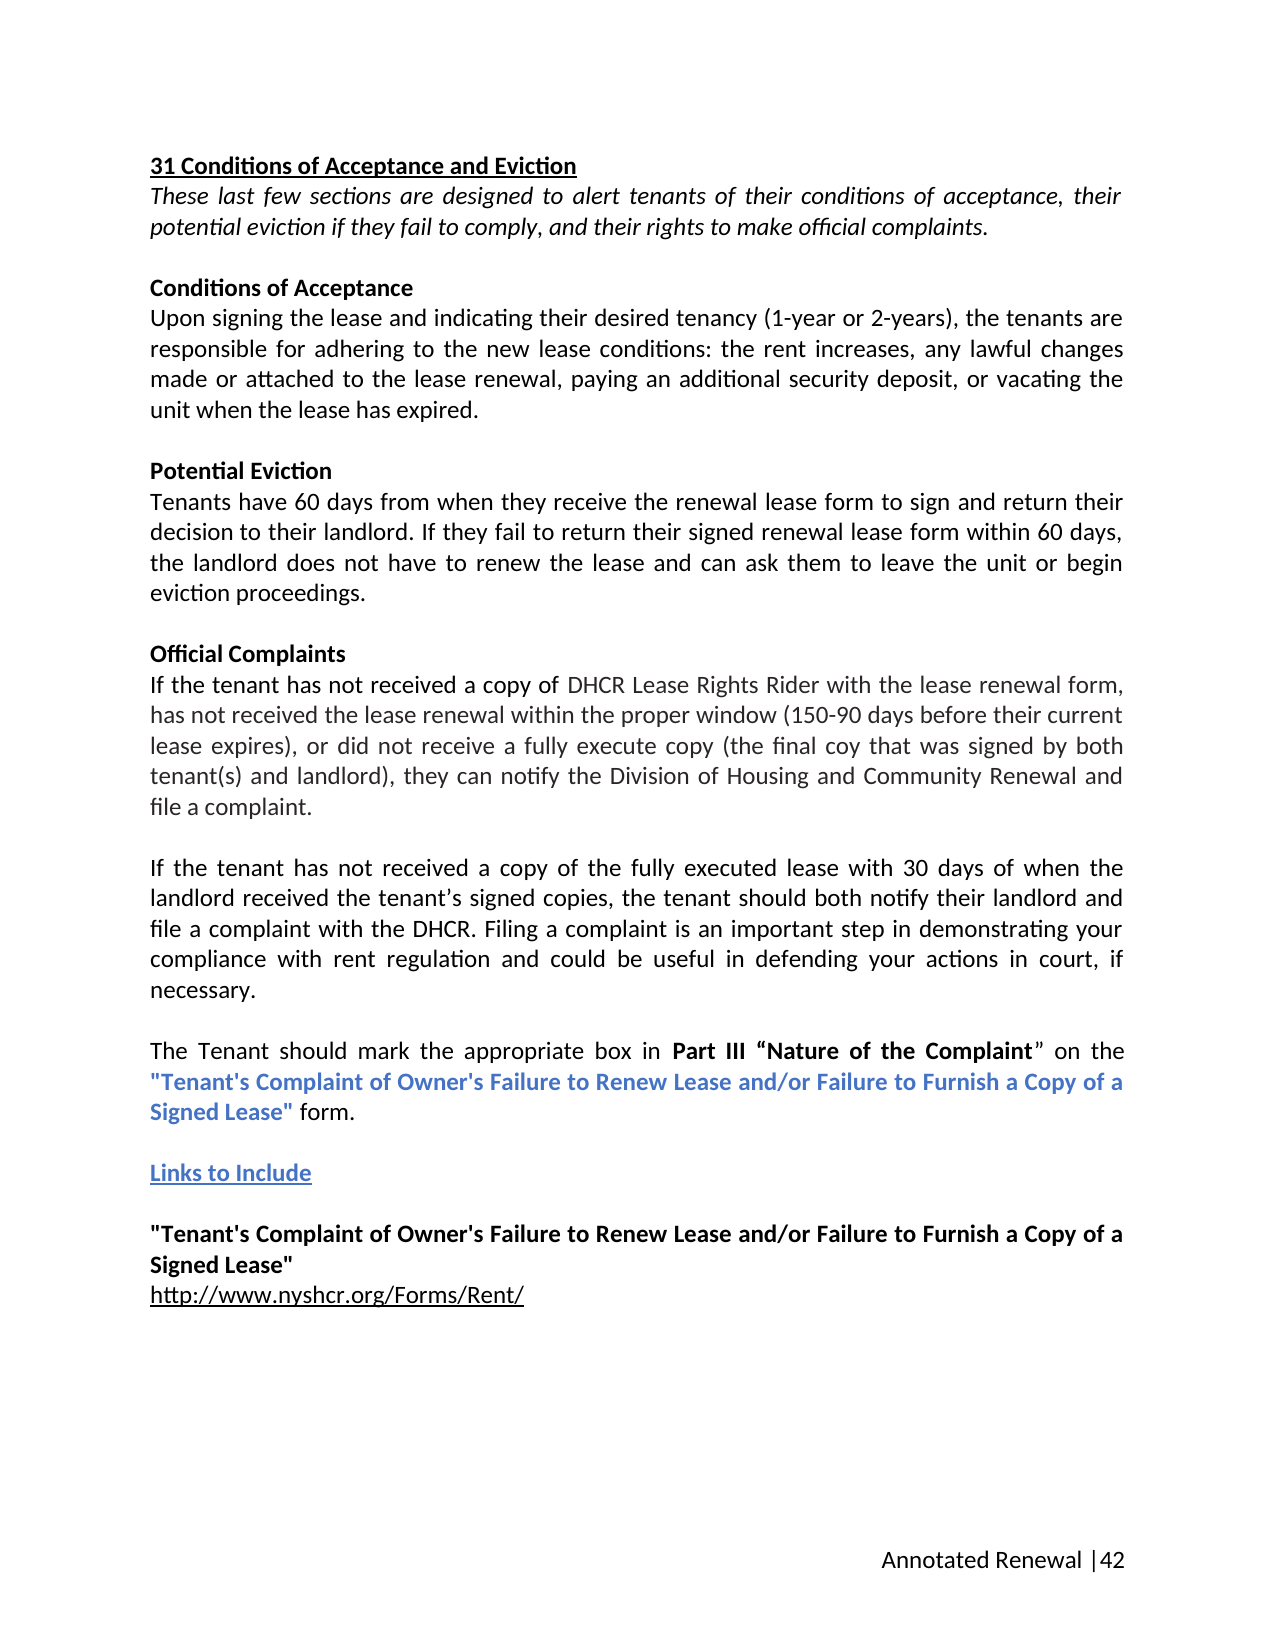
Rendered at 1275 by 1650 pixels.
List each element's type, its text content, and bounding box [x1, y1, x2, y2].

text http://www.nyshcr.org/Forms/Rent/ [150, 1279, 1125, 1310]
text "Tenant's Complaint of Owner's Failure to Renew Lease and/or Failure to Furnish a Copy of a Signed Lease" [150, 1218, 1125, 1279]
text Official Complaints [150, 608, 1125, 669]
text Conditions of Acceptance [150, 272, 1125, 303]
text The Tenant should mark the appropriate box in Part III “Nature of the Complaint” on the "Tenant's Complaint of Owner's Failure to Renew Lease and/or Failure to Furnish a Copy of a Signed Lease" form. [150, 1035, 1125, 1127]
text Tenants have 60 days from when they receive the renewal lease form to sign and return their decision to their landlord. If they fail to return their signed renewal lease form within 60 days, the landlord does not have to renew the lease and can ask them to leave the unit or begin eviction proceedings. [150, 486, 1125, 608]
text 31 Conditions of Acceptance and Eviction [150, 150, 1125, 181]
text Upon signing the lease and indicating their desired tenancy (1-year or 2-years), the tenants are responsible for adhering to the new lease conditions: the rent increases, any lawful changes made or attached to the lease renewal, paying an additional security deposit, or vacating the unit when the lease has expired. [150, 303, 1125, 425]
text Links to Include [150, 1157, 1125, 1188]
text Potential Eviction [150, 455, 1125, 486]
text These last few sections are designed to alert tenants of their conditions of acceptance, their potential eviction if they fail to comply, and their rights to make official complaints. [150, 181, 1125, 242]
text If the tenant has not received a copy of DHCR Lease Rights Rider with the lease renewal form, has not received the lease renewal within the proper window (150-90 days before their current lease expires), or did not receive a fully execute copy (the final coy that was signed by both tenant(s) and landlord), they can notify the Division of Housing and Community Renewal and file a complaint. [150, 669, 1125, 821]
text If the tenant has not received a copy of the fully executed lease with 30 days of when the landlord received the tenant’s signed copies, the tenant should both notify their landlord and file a complaint with the DHCR. Filing a complaint is an important step in demonstrating your compliance with rent regulation and could be useful in defending your actions in court, if necessary. [150, 852, 1125, 1004]
